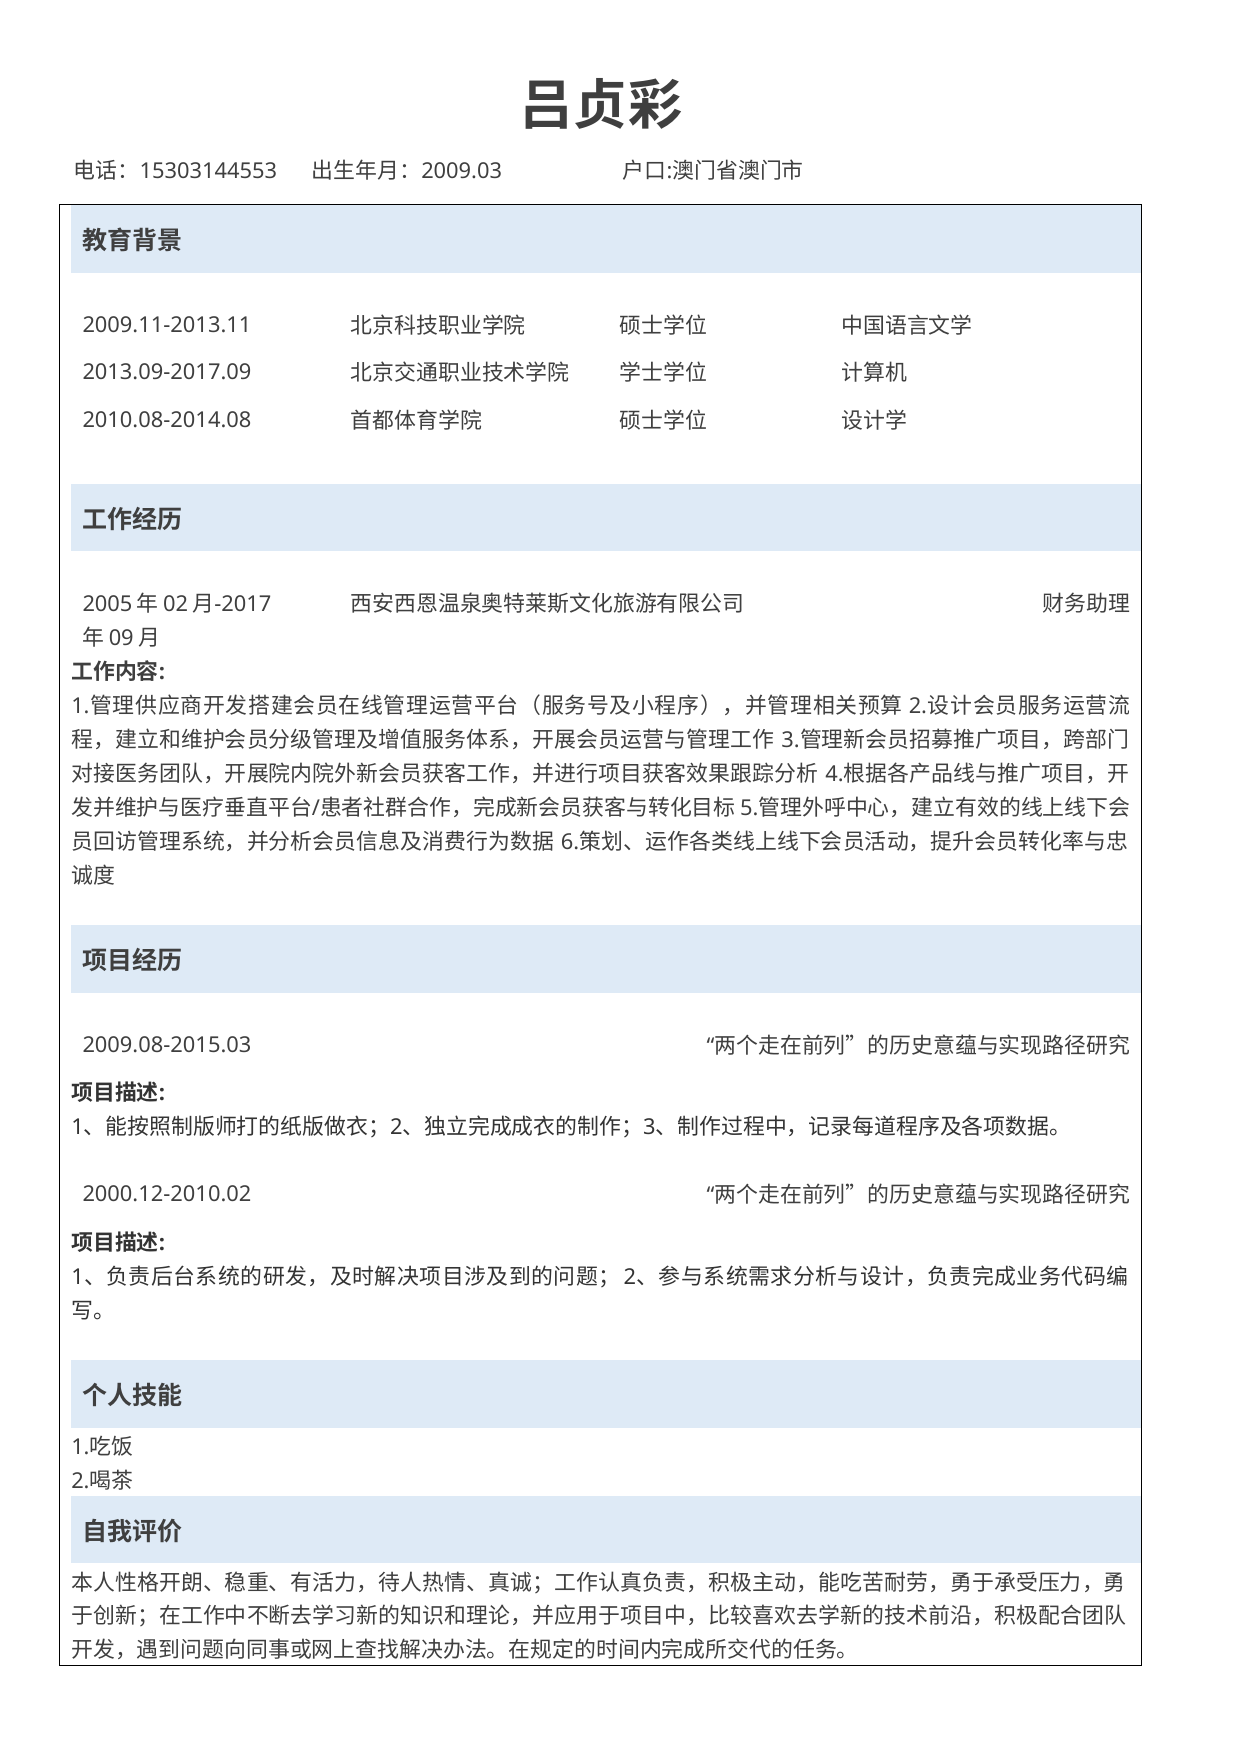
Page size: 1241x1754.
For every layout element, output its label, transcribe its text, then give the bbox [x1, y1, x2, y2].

table_cell 电话：15303144553 [60, 152, 300, 204]
table_header 吕贞彩 [60, 50, 1142, 152]
table_cell 户口:澳门省澳门市 [611, 152, 1142, 204]
table_cell 工作内容: 1.管理供应商开发搭建会员在线管理运营平台（服务号及小程序），并管理相关预算2.设计会员服务运营流程，建立和维护会员分级管理及增值服务体系，开展会员运营与管理工作3.管理新会员招募推广项目，跨部门对接医务团队，开展院内院外新会员获客工作，并进行项目获客效果跟踪分析4.根据各产品线与推广项目，开发并维护与医疗垂直平台/患者社群合作，完成新会员获客与转化目标5.管理外呼中心，建立有效的线上线下会员回访管理系统，并分析会员信息及消费行为数据6.策划、运作各类线上线下会员活动，提升会员转化率与忠诚度 项目描述: 1、能按照制版师打的纸版做衣；2、独立完成成衣的制作；3、制作过程中，记录每道程序及各项数据。 项目描述: 1、负责后台系统的研发，及时解决项目涉及到的问题；2、参与系统需求分析与设计，负责完成业务代码编写。 1.吃饭 2.喝茶 本人性格开朗、稳重、有活力，待人热情、真诚；工作认真负责，积极主动，能吃苦耐劳，勇于承受压力，勇于创新；在工作中不断去学习新的知识和理论，并应用于项目中，比较喜欢去学新的技术前沿，积极配合团队开发，遇到问题向同事或网上查找解决办法。在规定的时间内完成所交代的任务。 [60, 205, 1141, 1665]
table_cell 出生年月：2009.03 [300, 152, 611, 204]
